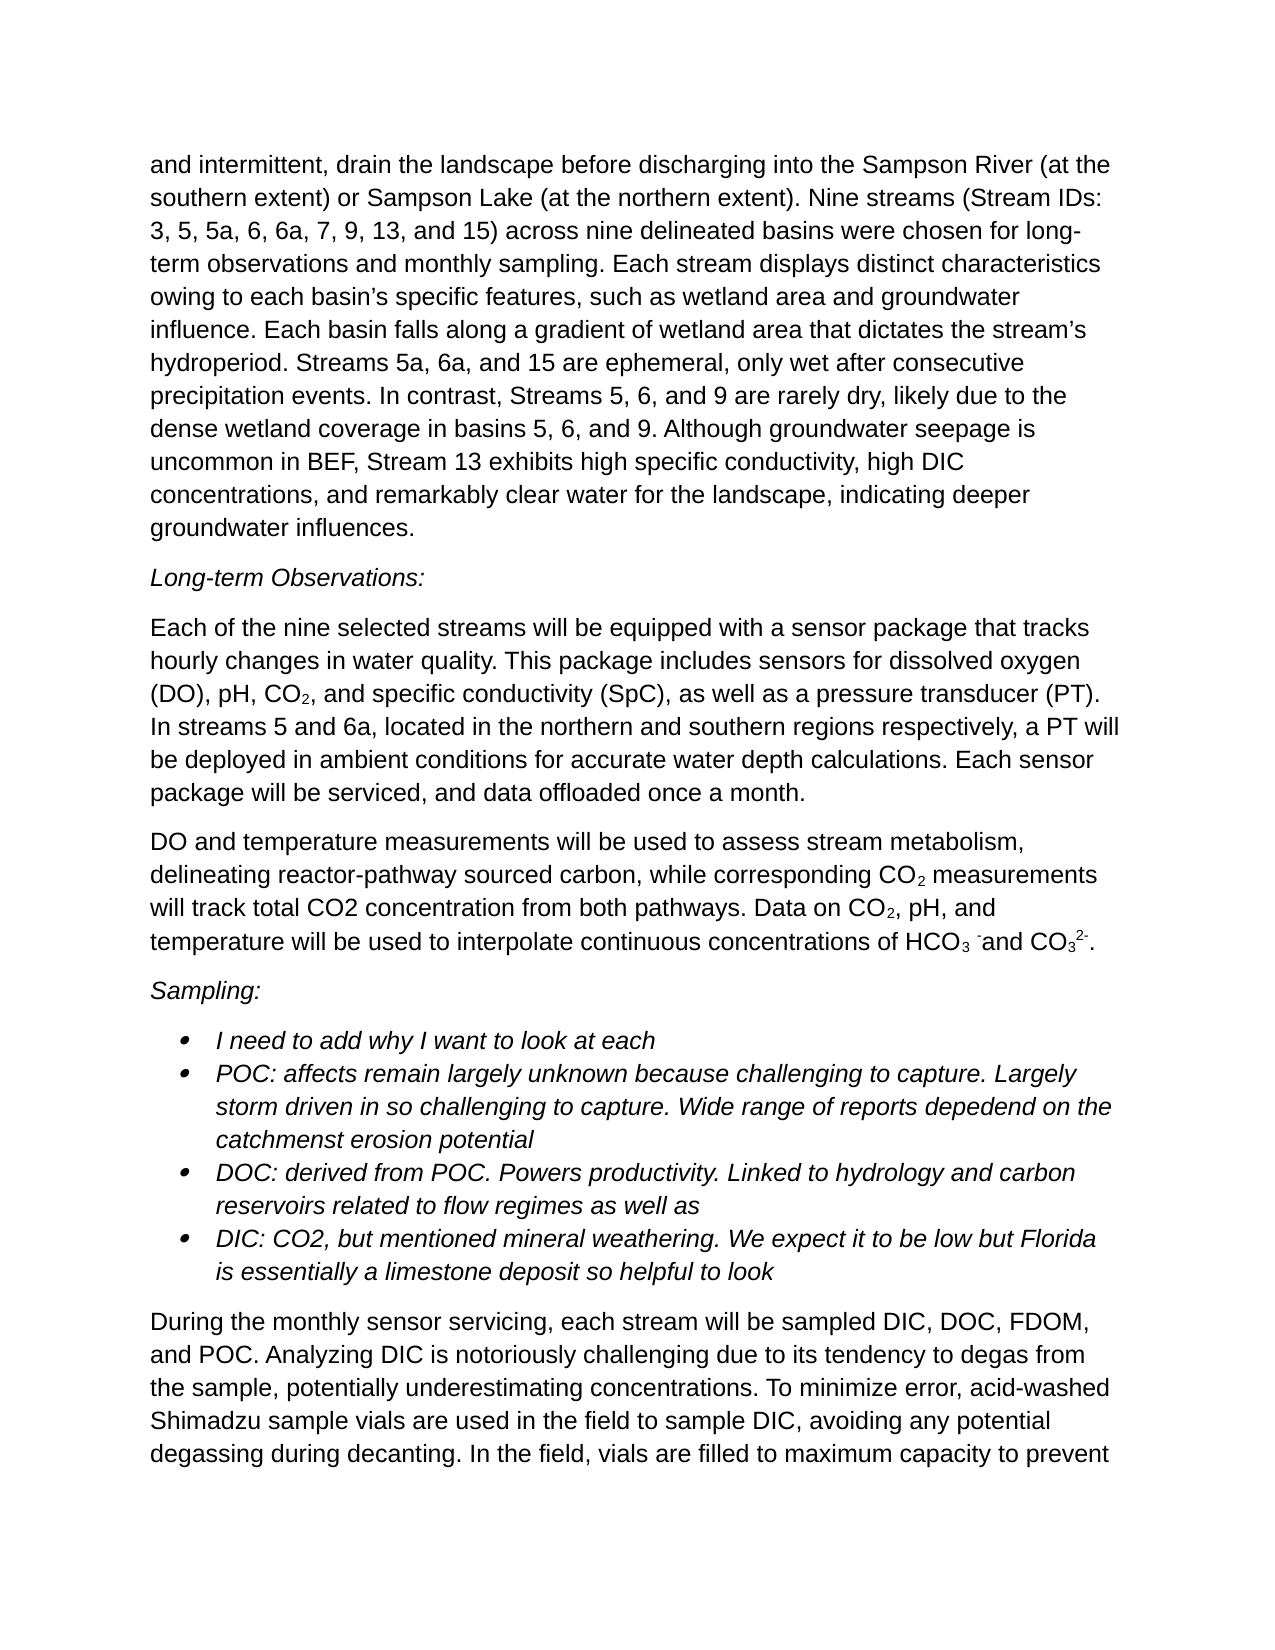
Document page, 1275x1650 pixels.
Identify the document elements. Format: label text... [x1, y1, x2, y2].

text Long-term Observations: [150, 563, 1125, 592]
text DO and temperature measurements will be used to assess stream metabolism, delineating reactor-pathway sourced carbon, while corresponding CO2 measurements will track total CO2 concentration from both pathways. Data on CO2, pH, and temperature will be used to interpolate continuous concentrations of HCO3 -and CO32-. [150, 827, 1125, 955]
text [150, 1307, 1125, 1468]
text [150, 150, 1125, 542]
text Each of the nine selected streams will be equipped with a sensor package that tracks hourly changes in water quality. This package includes sensors for dissolved oxygen (DO), pH, CO2, and specific conductivity (SpC), as well as a pressure transducer (PT). In streams 5 and 6a, located in the northern and southern regions respectively, a PT will be deployed in ambient conditions for accurate water depth calculations. Each sensor package will be serviced, and data offloaded once a month. [150, 613, 1125, 806]
list DIC: CO2, but mentioned mineral weathering. We expect it to be low but Florida is essentially a limestone deposit so helpful to look [178, 1224, 1125, 1286]
list DOC: derived from POC. Powers productivity. Linked to hydrology and carbon reservoirs related to flow regimes as well as [178, 1158, 1125, 1220]
text Sampling: [150, 976, 1125, 1005]
list POC: affects remain largely unknown because challenging to capture. Largely storm driven in so challenging to capture. Wide range of reports depedend on the catchmenst erosion potential [178, 1059, 1125, 1154]
list I need to add why I want to look at each [178, 1026, 1125, 1055]
